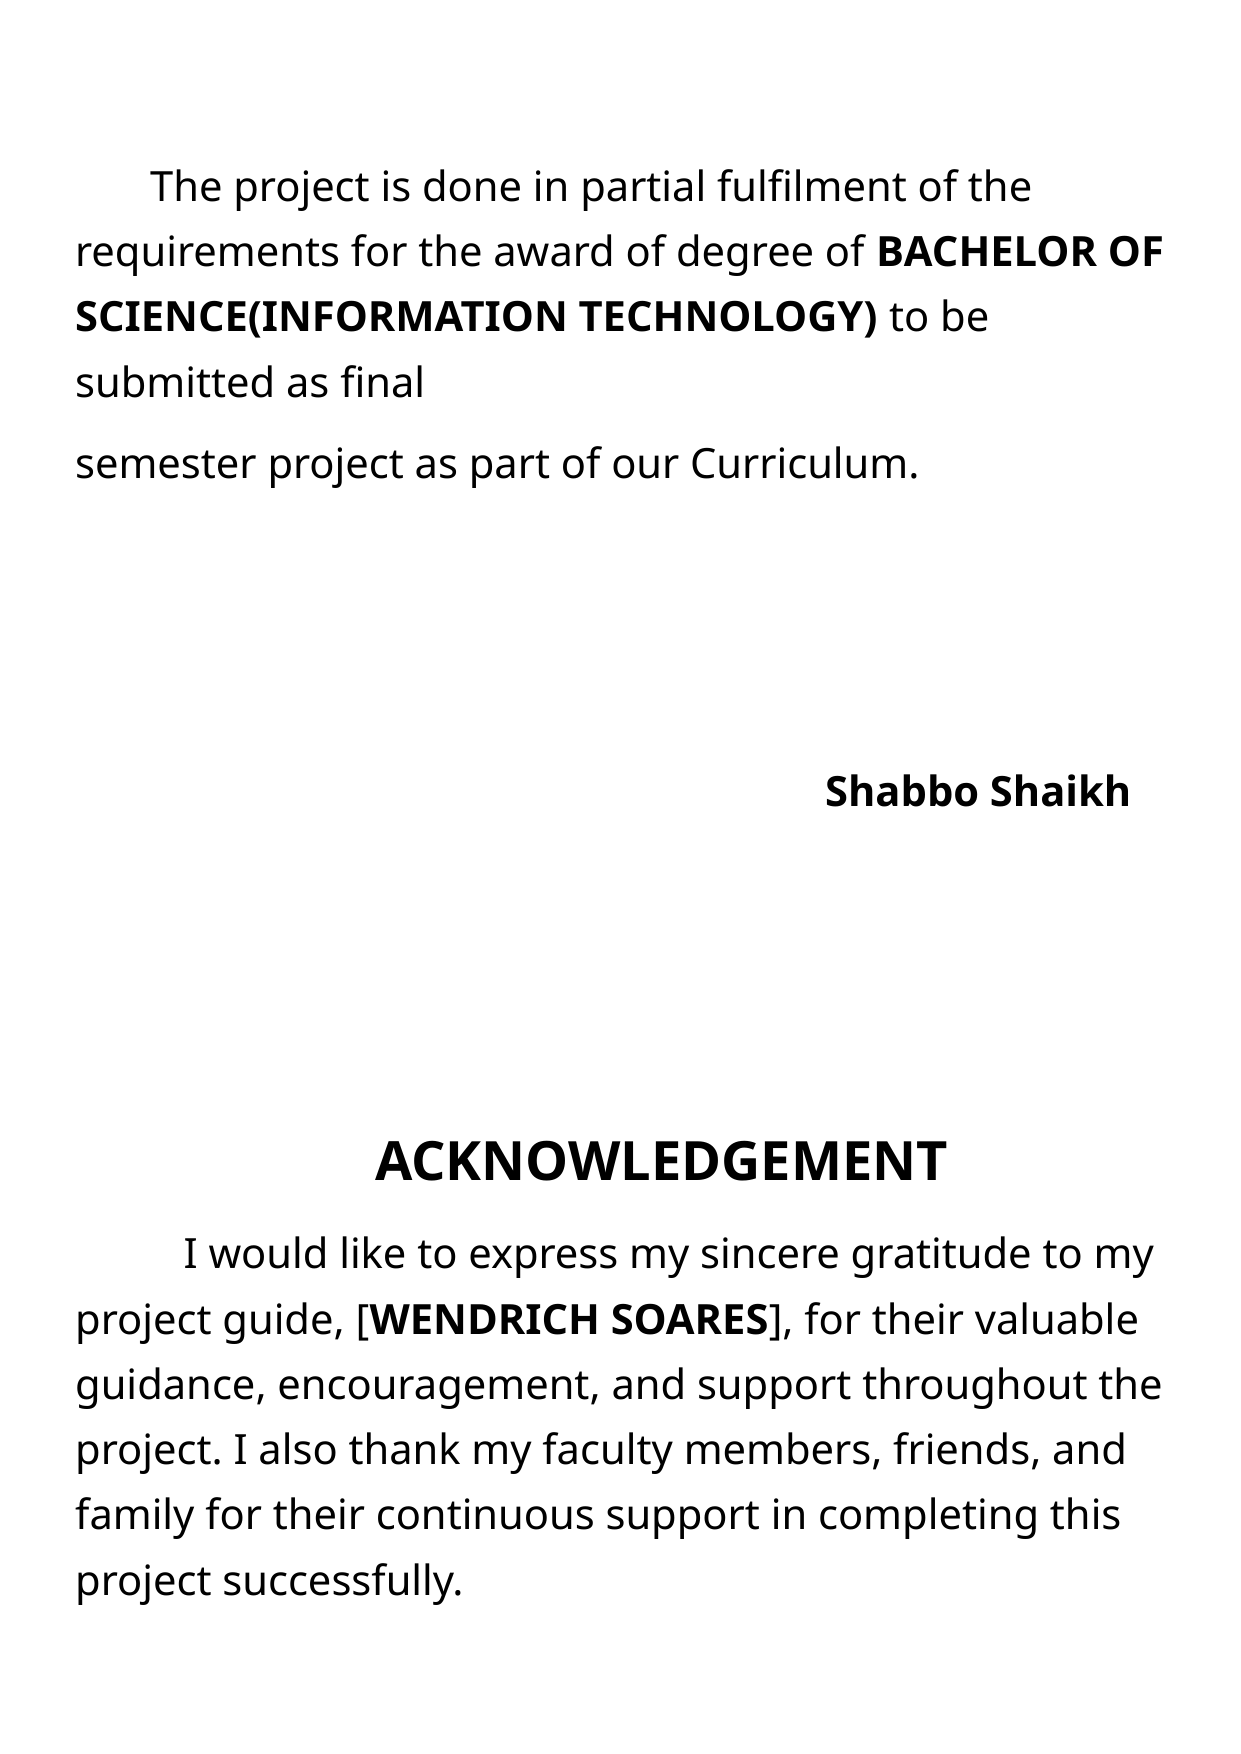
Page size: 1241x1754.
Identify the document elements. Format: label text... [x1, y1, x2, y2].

text The project is done in partial fulfilment of the requirements for the award of degree of BACHELOR OF SCIENCE(INFORMATION TECHNOLOGY) to be submitted as final [75, 157, 1165, 409]
text I would like to express my sincere gratitude to my project guide, [WENDRICH SOARES], for their valuable guidance, encouragement, and support throughout the project. I also thank my faculty members, friends, and family for their continuous support in completing this project successfully. [75, 1224, 1165, 1607]
text ACKNOWLEDGEMENT [375, 1123, 1165, 1197]
text Shabbo Shaikh [825, 762, 1165, 819]
text semester project as part of our Curriculum. [75, 434, 1165, 491]
